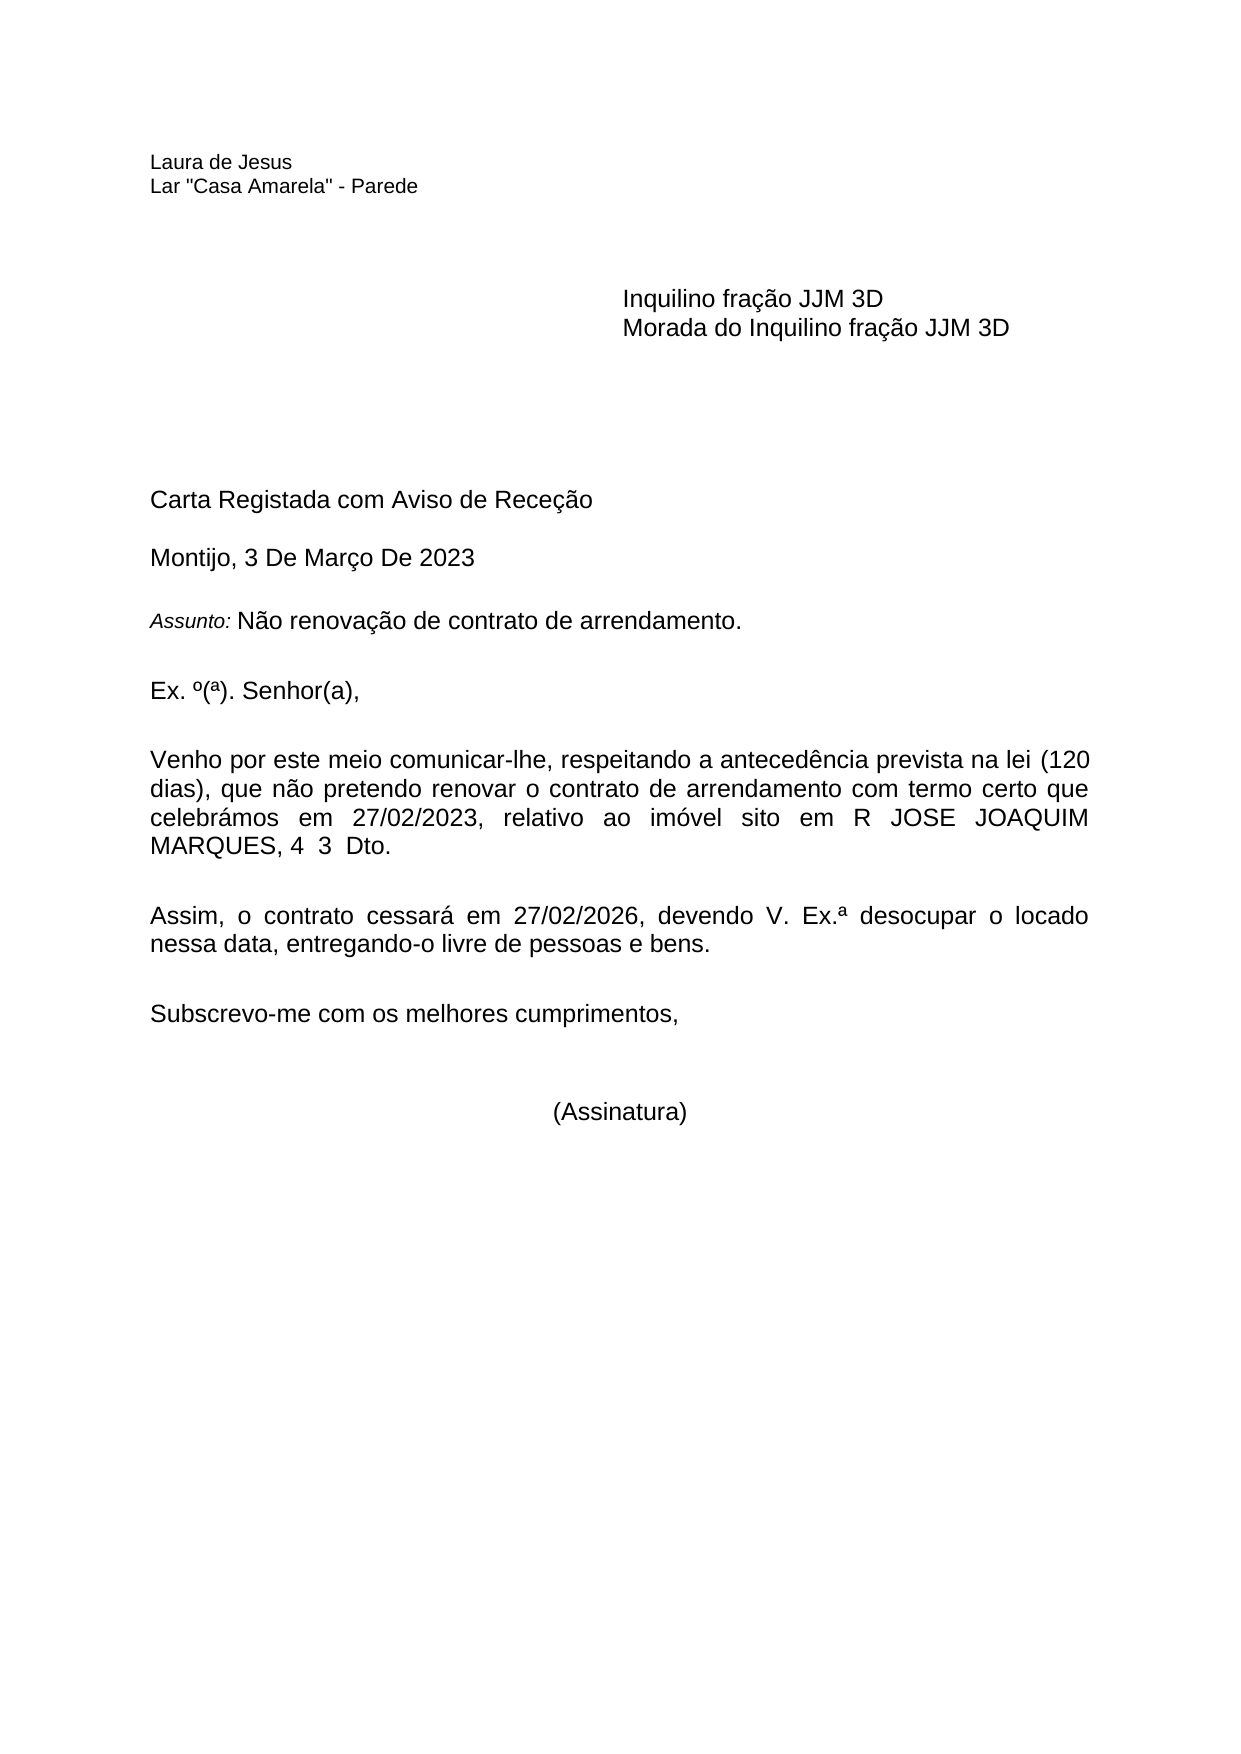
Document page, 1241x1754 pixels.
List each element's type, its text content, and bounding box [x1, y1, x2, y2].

text Laura de Jesus [150, 150, 1090, 174]
text Venho por este meio comunicar-lhe, respeitando a antecedência prevista na lei (120 dias), que não pretendo renovar o contrato de arrendamento com termo certo que celebrámos em 27/02/2023, relativo ao imóvel sito em R JOSE JOAQUIM MARQUES, 4 3 Dto. [150, 745, 1090, 860]
text Assim, o contrato cessará em 27/02/2026, devendo V. Ex.ª desocupar o locado nessa data, entregando-o livre de pessoas e bens. [150, 901, 1090, 958]
text Lar "Casa Amarela" - Parede [150, 174, 1090, 198]
text Inquilino fração JJM 3D [622, 284, 1090, 313]
text Carta Registada com Aviso de Receção [150, 485, 1090, 514]
text Morada do Inquilino fração JJM 3D [622, 313, 1090, 342]
text Ex. º(ª). Senhor(a), [150, 676, 1090, 704]
text Subscrevo-me com os melhores cumprimentos, [150, 999, 1090, 1028]
text (Assinatura) [150, 1068, 1090, 1126]
text Montijo, 3 De Março De 2023 [150, 543, 1090, 572]
text Assunto: Não renovação de contrato de arrendamento. [150, 606, 1090, 635]
